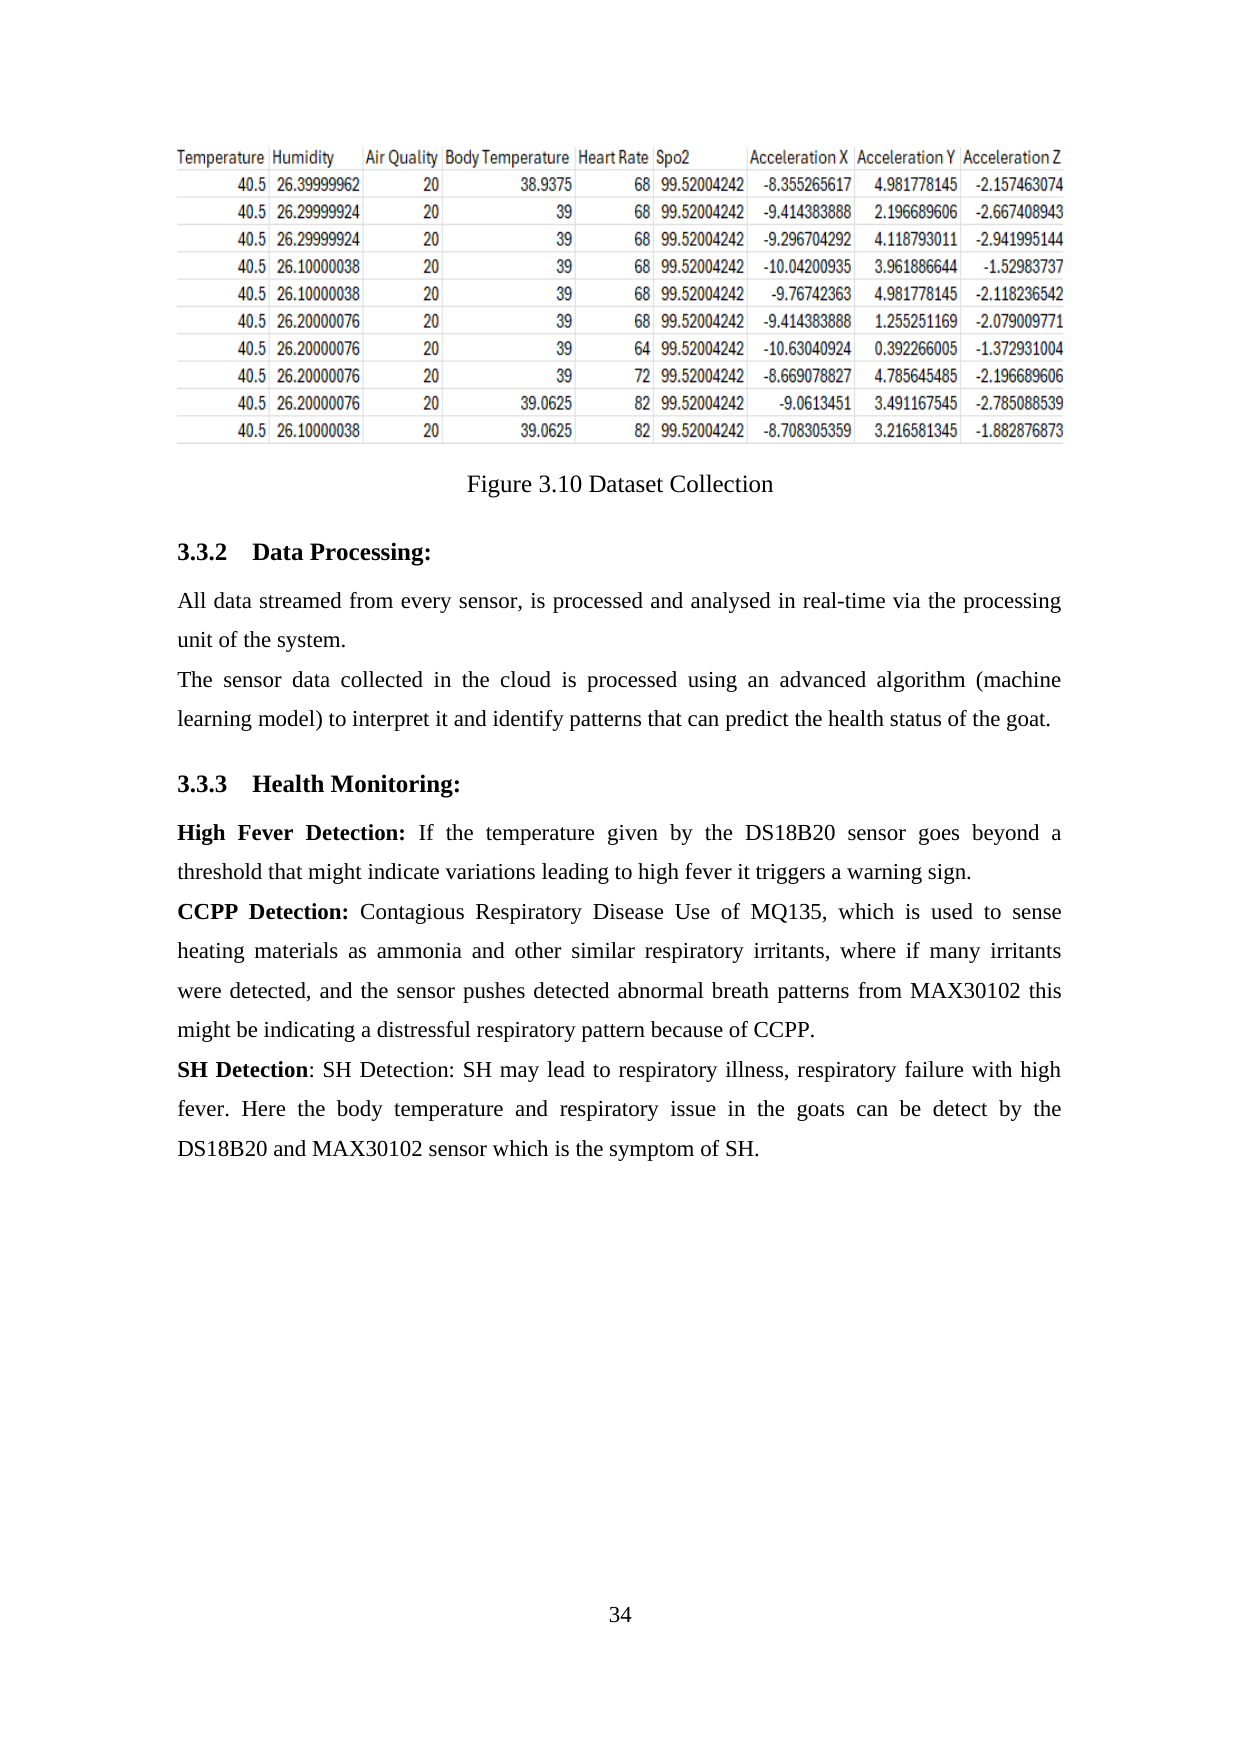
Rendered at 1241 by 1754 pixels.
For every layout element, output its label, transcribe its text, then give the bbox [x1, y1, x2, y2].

text The sensor data collected in the cloud is processed using an advanced algorithm (machine learning model) to interpret it and identify patterns that can predict the health status of the goat. [177, 666, 1063, 731]
text SH Detection: SH Detection: SH may lead to respiratory illness, respiratory failure with high fever. Here the body temperature and respiratory issue in the goats can be detect by the DS18B20 and MAX30102 sensor which is the symptom of SH. [177, 1056, 1063, 1161]
text All data streamed from every sensor, is processed and analysed in real-time via the processing unit of the system. [177, 587, 1063, 652]
text CCPP Detection: Contagious Respiratory Disease Use of MQ135, which is used to sense heating materials as ammonia and other similar respiratory irritants, where if many irritants were detected, and the sensor pushes detected abnormal breath patterns from MAX30102 this might be indicating a distressful respiratory pattern because of CCPP. [177, 898, 1063, 1043]
picture [177, 147, 1064, 444]
subtitle Health Monitoring: [177, 769, 1063, 798]
text High Fever Detection: If the temperature given by the DS18B20 sensor goes beyond a threshold that might indicate variations leading to high fever it triggers a warning sign. [177, 819, 1063, 885]
subtitle Data Processing: [177, 537, 1063, 566]
